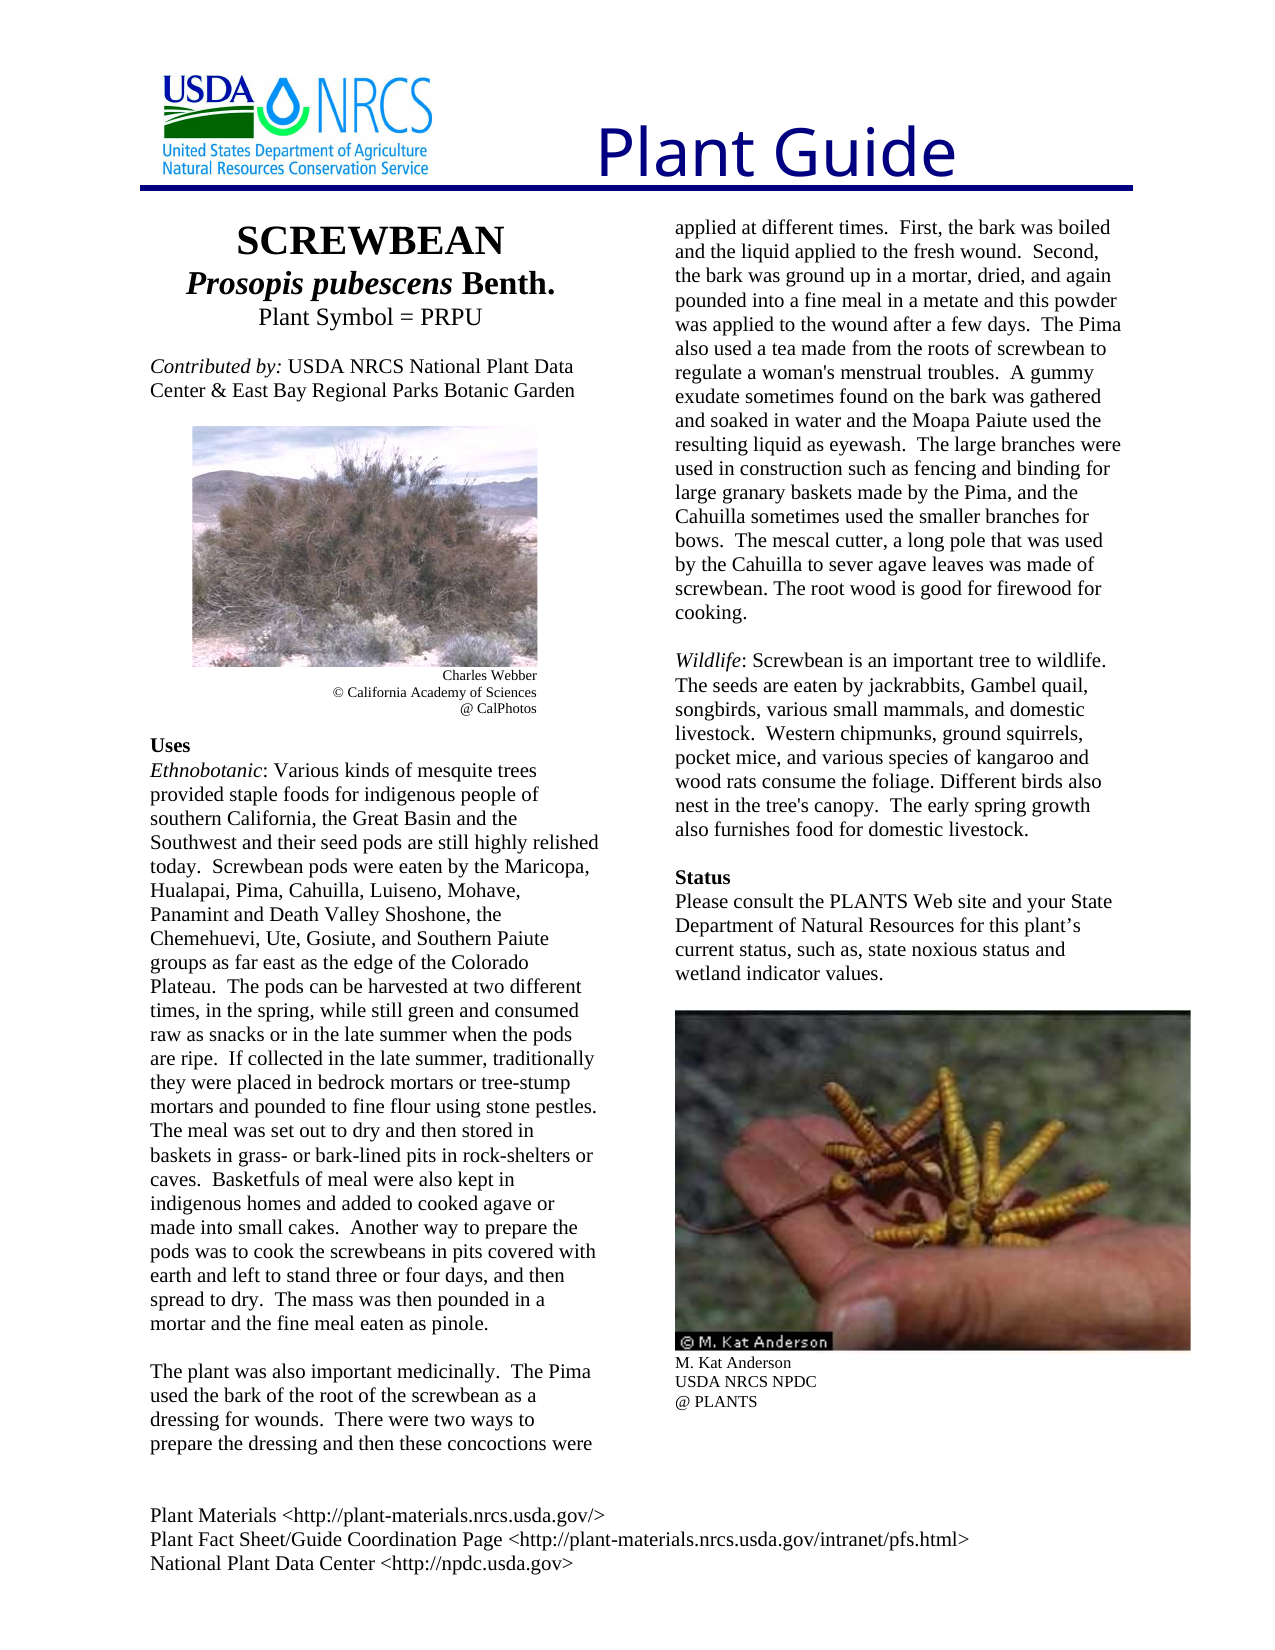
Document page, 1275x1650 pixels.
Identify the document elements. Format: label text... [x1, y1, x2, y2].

text USDA NRCS NPDC @ PLANTS [675, 1372, 1125, 1411]
picture [192, 426, 538, 667]
table_cell Plant Symbol = PRPU [141, 302, 600, 330]
text Contributed by: [150, 354, 600, 402]
subtitle Status [675, 865, 1125, 889]
text M. Kat Anderson [675, 1354, 1125, 1372]
table_cell Prosopis pubescens Benth. [141, 263, 600, 302]
text Ethnobotanic: Various kinds of mesquite trees provided staple foods for indigenous people of southern , the and the Southwest and their seed pods are still highly relished today. Screwbean pods were eaten by the Maricopa, Hualapai, Pima, Cahuilla, Luiseno, Mohave, Panamint and Death Valley Shoshone, the Chemehuevi, Ute, Gosiute, and Southern Paiute groups as far east as the edge of the Colorado Plateau. The pods can be harvested at two different times, in the spring, while still green and consumed raw as snacks or in the late summer when the pods are ripe. If collected in the late summer, traditionally they were placed in bedrock mortars or tree-stump mortars and pounded to fine flour using stone pestles. The meal was set out to dry and then stored in baskets in grass- or bark-lined pits in rock-shelters or caves. Basketfuls of meal were also kept in indigenous homes and added to cooked agave or made into small cakes. Another way to prepare the pods was to cook the screwbeans in pits covered with earth and left to stand three or four days, and then spread to dry. The mass was then pounded in a mortar and the fine meal eaten as pinole. [150, 757, 600, 1335]
text Wildlife: Screwbean is an important tree to wildlife. The seeds are eaten by jackrabbits, Gambel quail, songbirds, various small mammals, and domestic livestock. Western chipmunks, ground squirrels, pocket mice, and various species of kangaroo and wood rats consume the foliage. Different birds also nest in the tree's canopy. The early spring growth also furnishes food for domestic livestock. [675, 648, 1125, 841]
table_header screwbean [141, 215, 600, 263]
text Please consult the PLANTS Web site and your State Department of Natural Resources for this plant’s current status, such as, state noxious status and wetland indicator values. [675, 889, 1125, 985]
picture [675, 1009, 1191, 1354]
picture [162, 75, 433, 177]
text The plant was also important medicinally. The Pima used the bark of the root of the screwbean as a dressing for wounds. There were two ways to prepare the dressing and then these concoctions were applied at different times. First, the bark was boiled and the liquid applied to the fresh wound. Second, the bark was ground up in a mortar, dried, and again pounded into a fine meal in a metate and this powder was applied to the wound after a few days. The Pima also used a tea made from the roots of screwbean to regulate a woman's menstrual troubles. A gummy exudate sometimes found on the bark was gathered and soaked in water and the Moapa Paiute used the resulting liquid as eyewash. The large branches were used in construction such as fencing and binding for large granary baskets made by the Pima, and the Cahuilla sometimes used the smaller branches for bows. The mescal cutter, a long pole that was used by the Cahuilla to sever agave leaves was made of screwbean. The root wood is good for firewood for cooking. [675, 215, 1125, 624]
